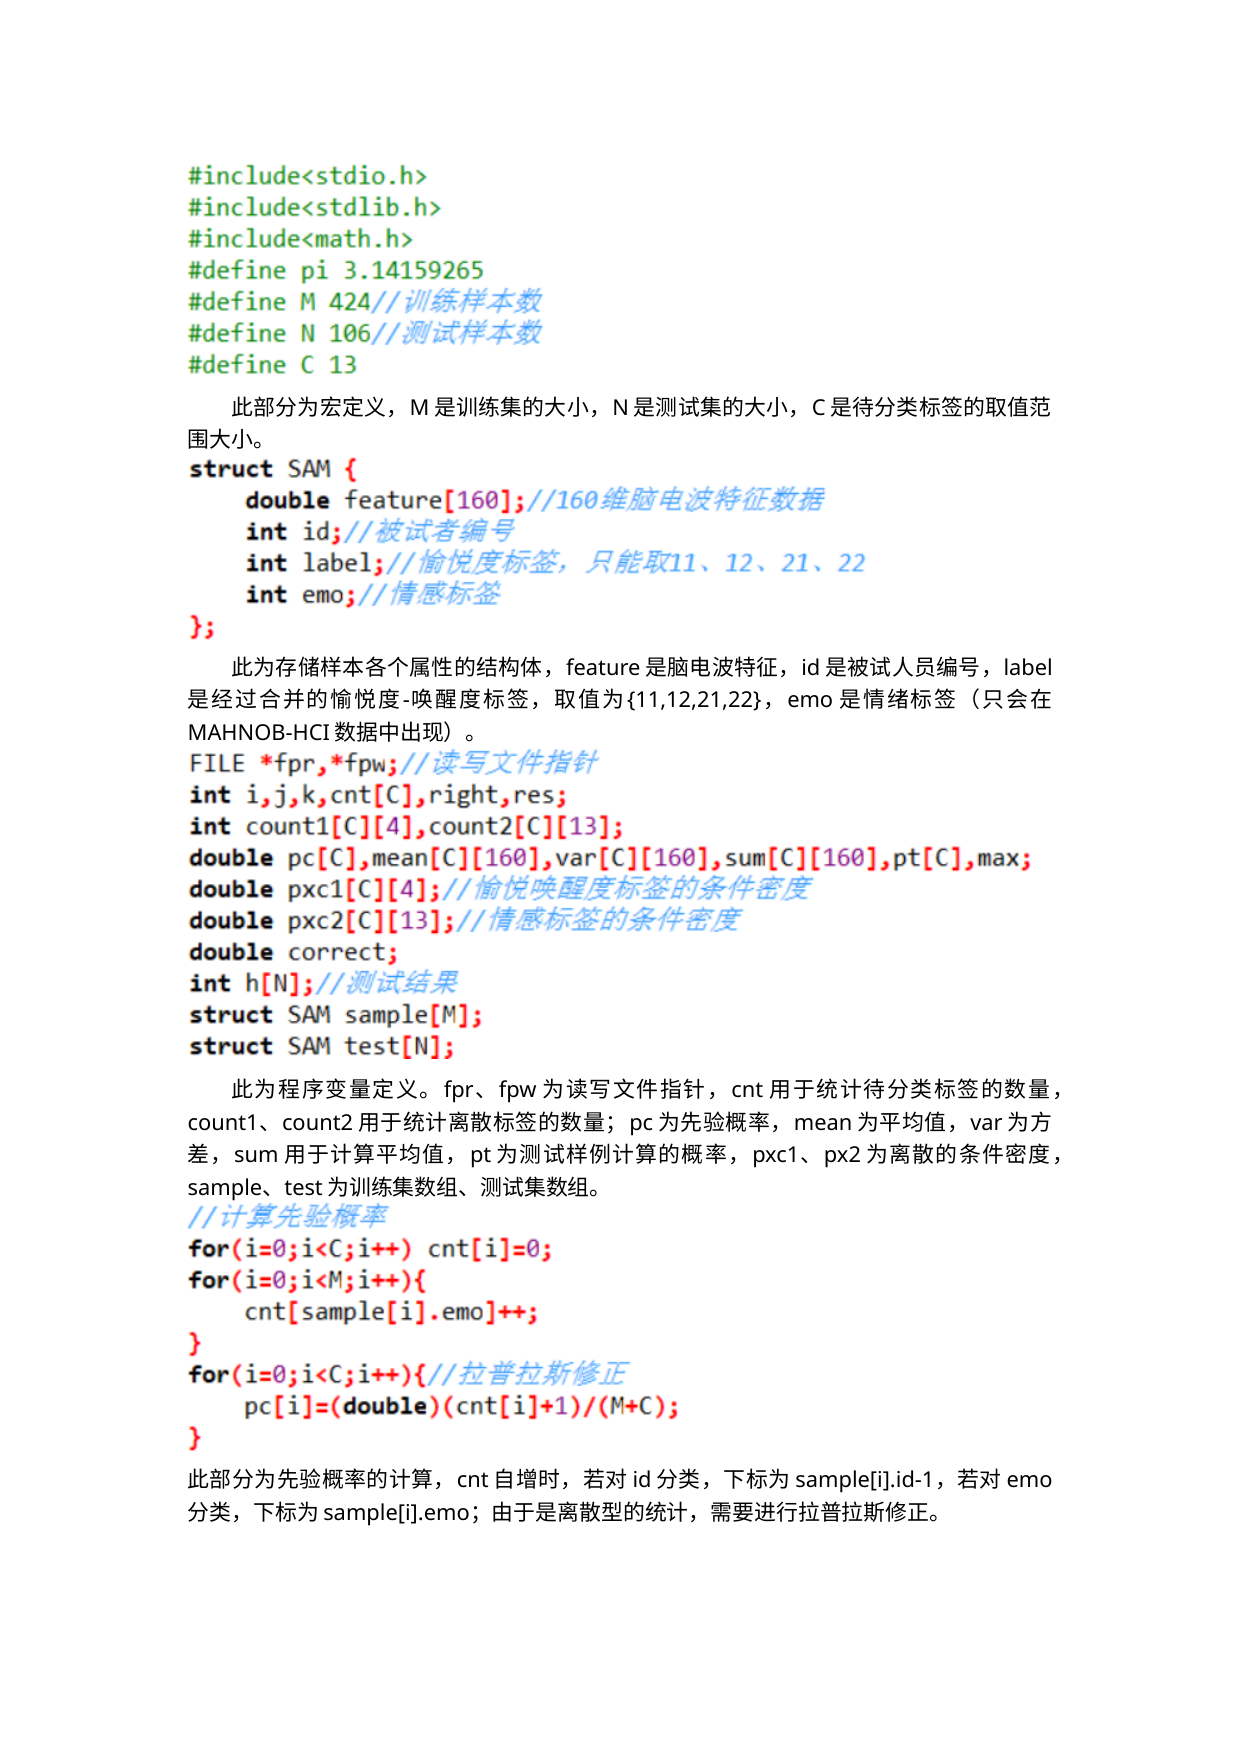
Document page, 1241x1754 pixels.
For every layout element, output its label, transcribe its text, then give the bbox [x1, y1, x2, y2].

picture [187, 747, 1038, 1059]
picture [187, 162, 547, 379]
picture [187, 1202, 682, 1454]
text 此为程序变量定义。fpr、fpw为读写文件指针，cnt用于统计待分类标签的数量，count1、count2用于统计离散标签的数量；pc为先验概率，mean为平均值，var为方差，sum用于计算平均值，pt为测试样例计算的概率，pxc1、px2为离散的条件密度，sample、test为训练集数组、测试集数组。 [187, 1072, 1053, 1202]
picture [187, 454, 872, 650]
text 此部分为宏定义，M是训练集的大小，N是测试集的大小，C是待分类标签的取值范围大小。 [187, 389, 1053, 454]
text 此部分为先验概率的计算，cnt自增时，若对id分类，下标为sample[i].id-1，若对emo分类，下标为sample[i].emo；由于是离散型的统计，需要进行拉普拉斯修正。 [187, 1462, 1053, 1527]
text 此为存储样本各个属性的结构体，feature是脑电波特征，id是被试人员编号，label是经过合并的愉悦度-唤醒度标签，取值为{11,12,21,22}，emo是情绪标签（只会在MAHNOB-HCI数据中出现）。 [187, 649, 1053, 747]
